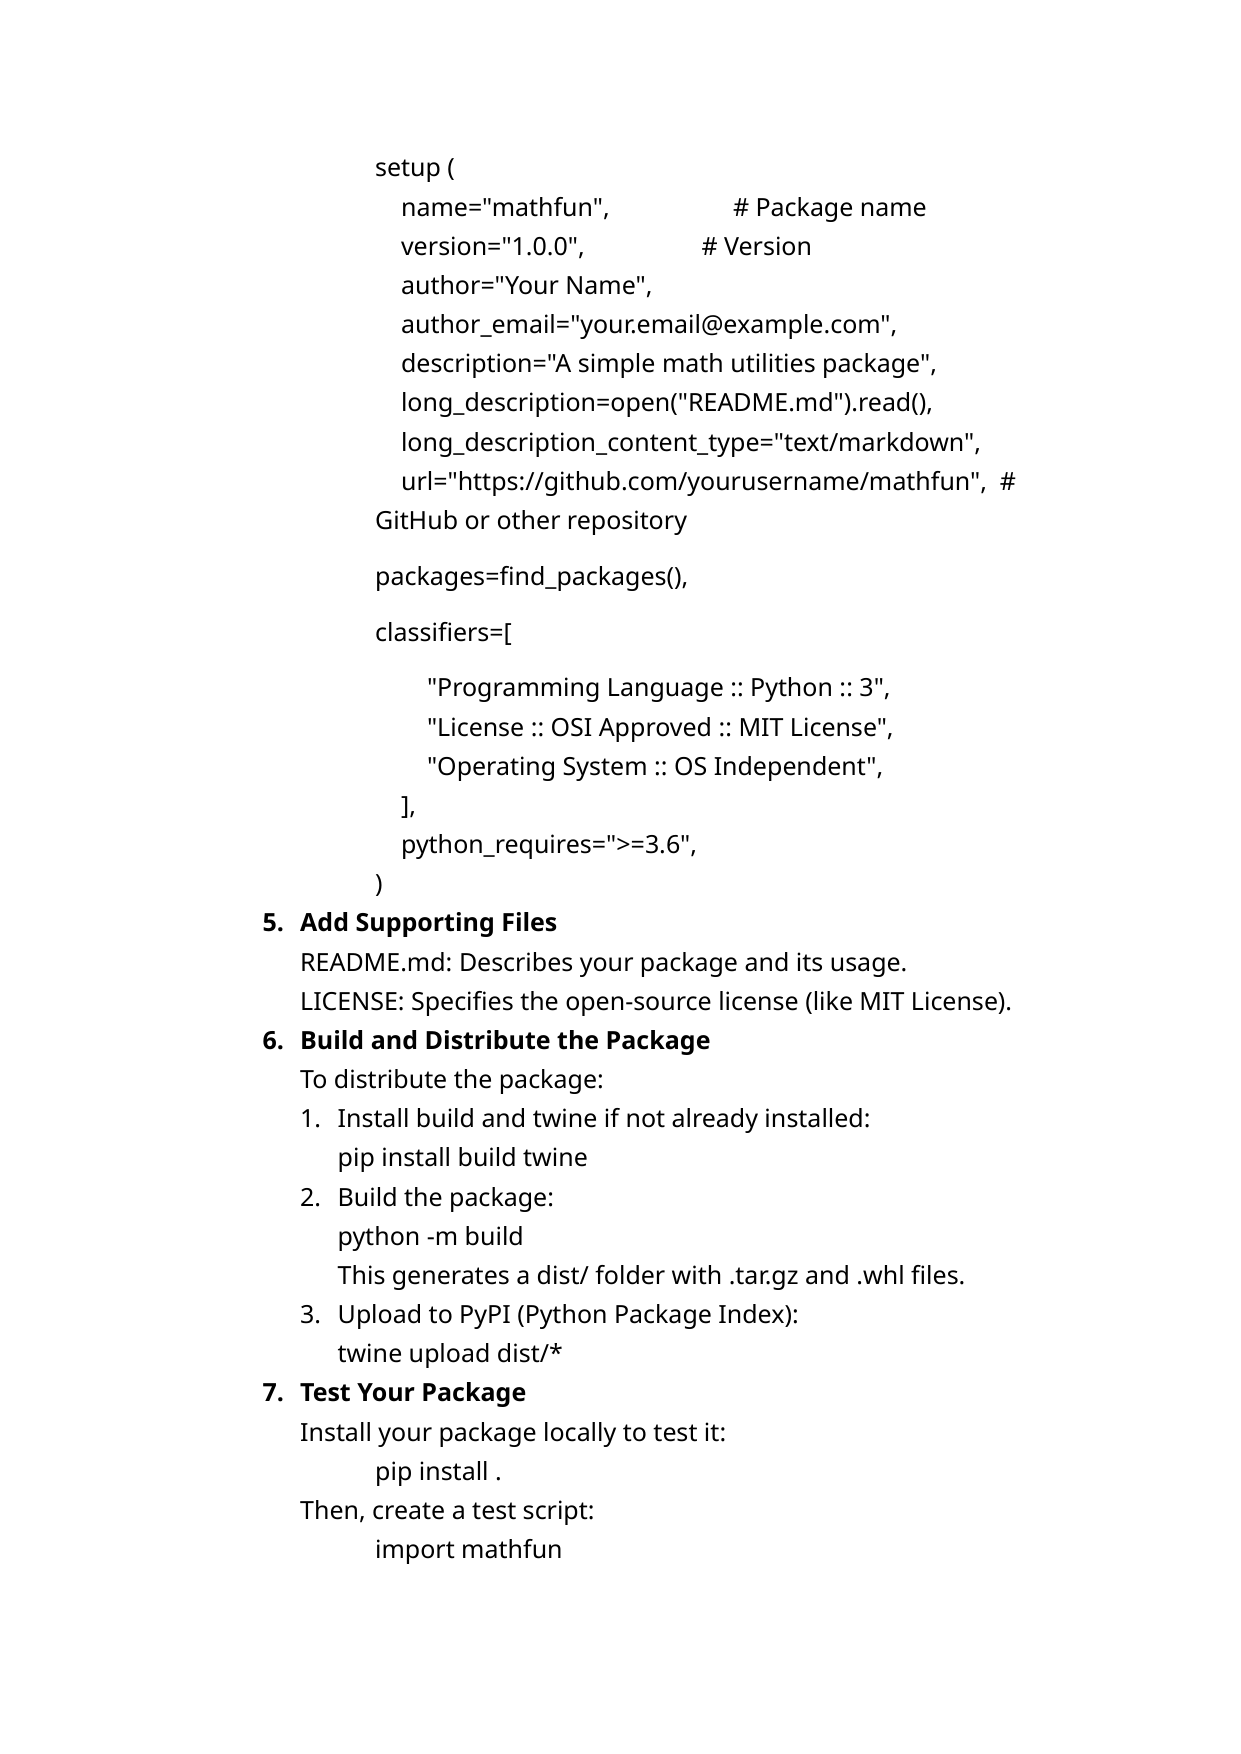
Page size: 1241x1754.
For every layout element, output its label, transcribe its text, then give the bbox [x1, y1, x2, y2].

list This generates a dist/ folder with .tar.gz and .whl files. [300, 1257, 1090, 1292]
list LICENSE: Specifies the open-source license (like MIT License). [300, 983, 1090, 1017]
list long_description=open("README.md").read(), [375, 385, 1090, 419]
list ) [375, 866, 1090, 900]
list url="https://github.com/yourusername/mathfun", # GitHub or other repository [375, 463, 1090, 537]
list "Programming Language :: Python :: 3", [375, 670, 1090, 704]
list README.md: Describes your package and its usage. [300, 944, 1090, 978]
list import mathfun [300, 1532, 1090, 1566]
list author_email="your.email@example.com", [375, 307, 1090, 341]
list version="1.0.0", # Version [375, 228, 1090, 262]
text packages=find_packages(), [300, 558, 1090, 592]
list name="mathfun", # Package name [375, 189, 1090, 223]
list pip install build twine [300, 1140, 1090, 1174]
list ], [375, 787, 1090, 822]
list Build the package: [300, 1179, 1090, 1213]
list Install build and twine if not already installed: [300, 1101, 1090, 1135]
list Build and Distribute the Package [262, 1022, 1090, 1057]
list "License :: OSI Approved :: MIT License", [375, 709, 1090, 743]
list Test Your Package [262, 1375, 1090, 1409]
list long_description_content_type="text/markdown", [375, 424, 1090, 458]
list Install your package locally to test it: [300, 1414, 1090, 1448]
list Add Supporting Files [262, 905, 1090, 939]
list setup ( [375, 150, 1090, 184]
list description="A simple math utilities package", [375, 346, 1090, 380]
list python -m build [300, 1218, 1090, 1252]
list author="Your Name", [375, 267, 1090, 302]
list To distribute the package: [300, 1062, 1090, 1096]
list Upload to PyPI (Python Package Index): [300, 1297, 1090, 1331]
list pip install . [300, 1453, 1090, 1487]
text classifiers=[ [300, 614, 1090, 648]
list python_requires=">=3.6", [375, 827, 1090, 861]
list "Operating System :: OS Independent", [375, 748, 1090, 782]
list twine upload dist/* [300, 1336, 1090, 1370]
list Then, create a test script: [300, 1492, 1090, 1527]
